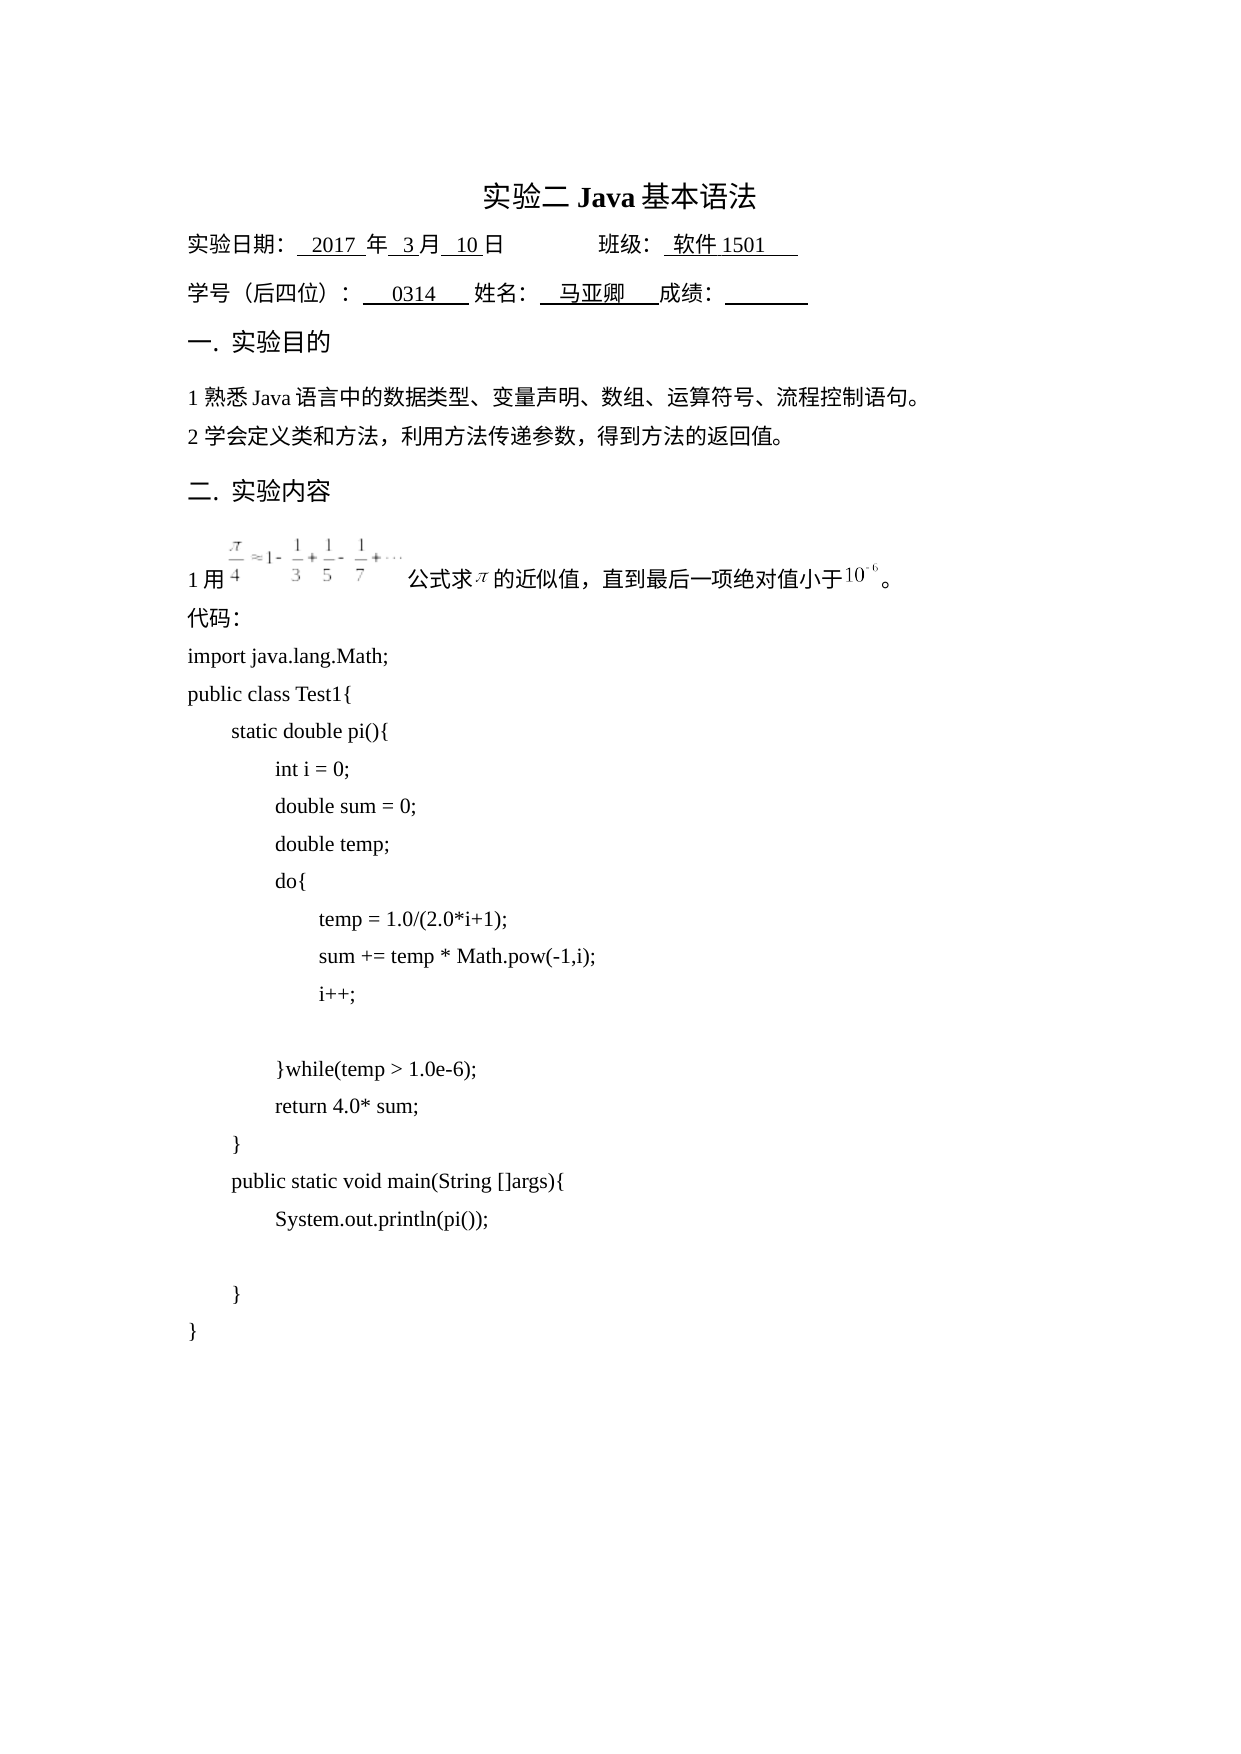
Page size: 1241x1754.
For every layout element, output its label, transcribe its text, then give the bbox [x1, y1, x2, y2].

text } [187, 1315, 1053, 1347]
text }while(temp > 1.0e-6); [187, 1052, 1053, 1085]
list 实验目的 [187, 308, 1053, 373]
text static double pi(){ [187, 715, 1053, 747]
text public class Test1{ [187, 677, 1053, 710]
text temp = 1.0/(2.0*i+1); [187, 902, 1053, 935]
text sum += temp * Math.pow(-1,i); [187, 940, 1053, 972]
text int i = 0; [187, 752, 1053, 785]
text 2 学会定义类和方法，利用方法传递参数，得到方法的返回值。 [187, 419, 1053, 451]
text import java.lang.Math; [187, 640, 1053, 672]
text return 4.0* sum; [187, 1090, 1053, 1122]
list 实验内容 [187, 457, 1053, 522]
text 学号（后四位）： 0314 姓名： 马亚卿 成绩： [187, 275, 1053, 308]
text 实验日期： 2017 年 3 月 10 日 班级： 软件1501 [187, 227, 1053, 259]
text i++; [187, 977, 1053, 1010]
text double temp; [187, 827, 1053, 860]
text do{ [187, 865, 1053, 897]
text } [187, 1277, 1053, 1310]
text System.out.println(pi()); [187, 1202, 1053, 1235]
text 1 熟悉Java语言中的数据类型、变量声明、数组、运算符号、流程控制语句。 [187, 380, 1053, 412]
text } [187, 1127, 1053, 1160]
text 实验二 Java基本语法 [187, 162, 1053, 227]
text 1用公式求的近似值，直到最后一项绝对值小于。 [187, 530, 1053, 595]
text double sum = 0; [187, 790, 1053, 822]
text 代码： [187, 601, 1053, 633]
text public static void main(String []args){ [187, 1165, 1053, 1197]
